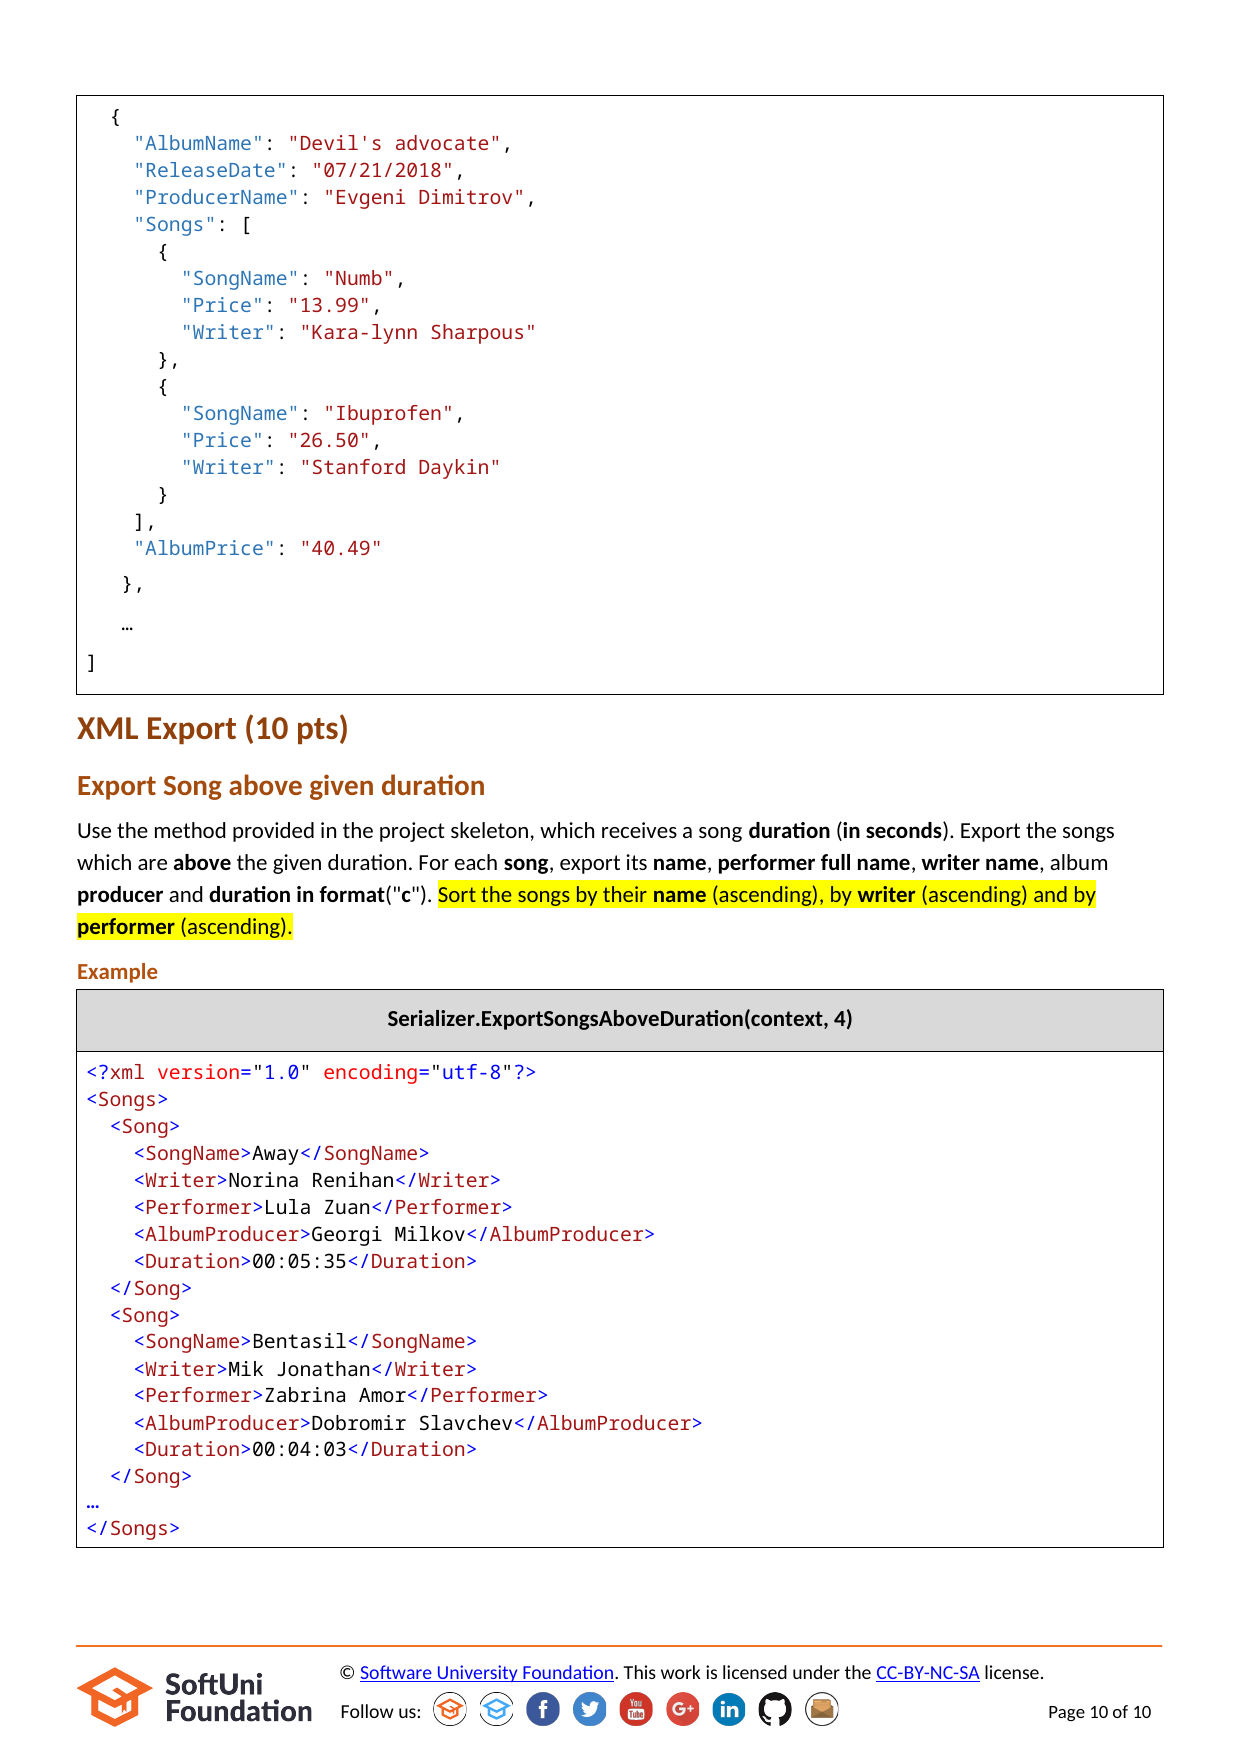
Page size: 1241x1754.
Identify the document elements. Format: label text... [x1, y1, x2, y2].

picture [433, 1692, 467, 1726]
picture [805, 1692, 839, 1726]
picture [736, 1693, 746, 1703]
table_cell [77, 96, 1163, 694]
picture [526, 1692, 560, 1726]
picture [712, 1716, 722, 1726]
picture [76, 1667, 312, 1727]
picture [712, 1693, 722, 1703]
subtitle Export Song above given duration [77, 767, 1163, 802]
picture [619, 1692, 653, 1726]
picture [666, 1692, 700, 1726]
subtitle Example [77, 957, 1163, 985]
picture [727, 1707, 738, 1717]
table_cell <?xml version="1.0" encoding="utf-8"?> <Songs> <Song> <SongName>Away</SongName> <Writer>Norina Renihan</Writer> <Performer>Lula Zuan</Performer> <AlbumProducer>Georgi Milkov</AlbumProducer> <Duration>00:05:35</Duration> </Song> <Song> <SongName>Bentasil</SongName> <Writer>Mik Jonathan</Writer> <Performer>Zabrina Amor</Performer> <AlbumProducer>Dobromir Slavchev</AlbumProducer> <Duration>00:04:03</Duration> </Song> … </Songs> [77, 1052, 1163, 1547]
picture [573, 1692, 607, 1726]
picture [480, 1692, 513, 1726]
picture [736, 1716, 746, 1726]
picture [758, 1692, 792, 1726]
subtitle XML Export (10 pts) [77, 707, 1163, 748]
table_header Serializer.ExportSongsAboveDuration(context, 4) [77, 990, 1163, 1051]
text Use the method provided in the project skeleton, which receives a song duration (in seconds). Export the songs which are above the given duration. For each song, export its name, performer full name, writer name, album producer and duration in format("c"). Sort the songs by their name (ascending), by writer (ascending) and by performer (ascending). [77, 816, 1163, 940]
